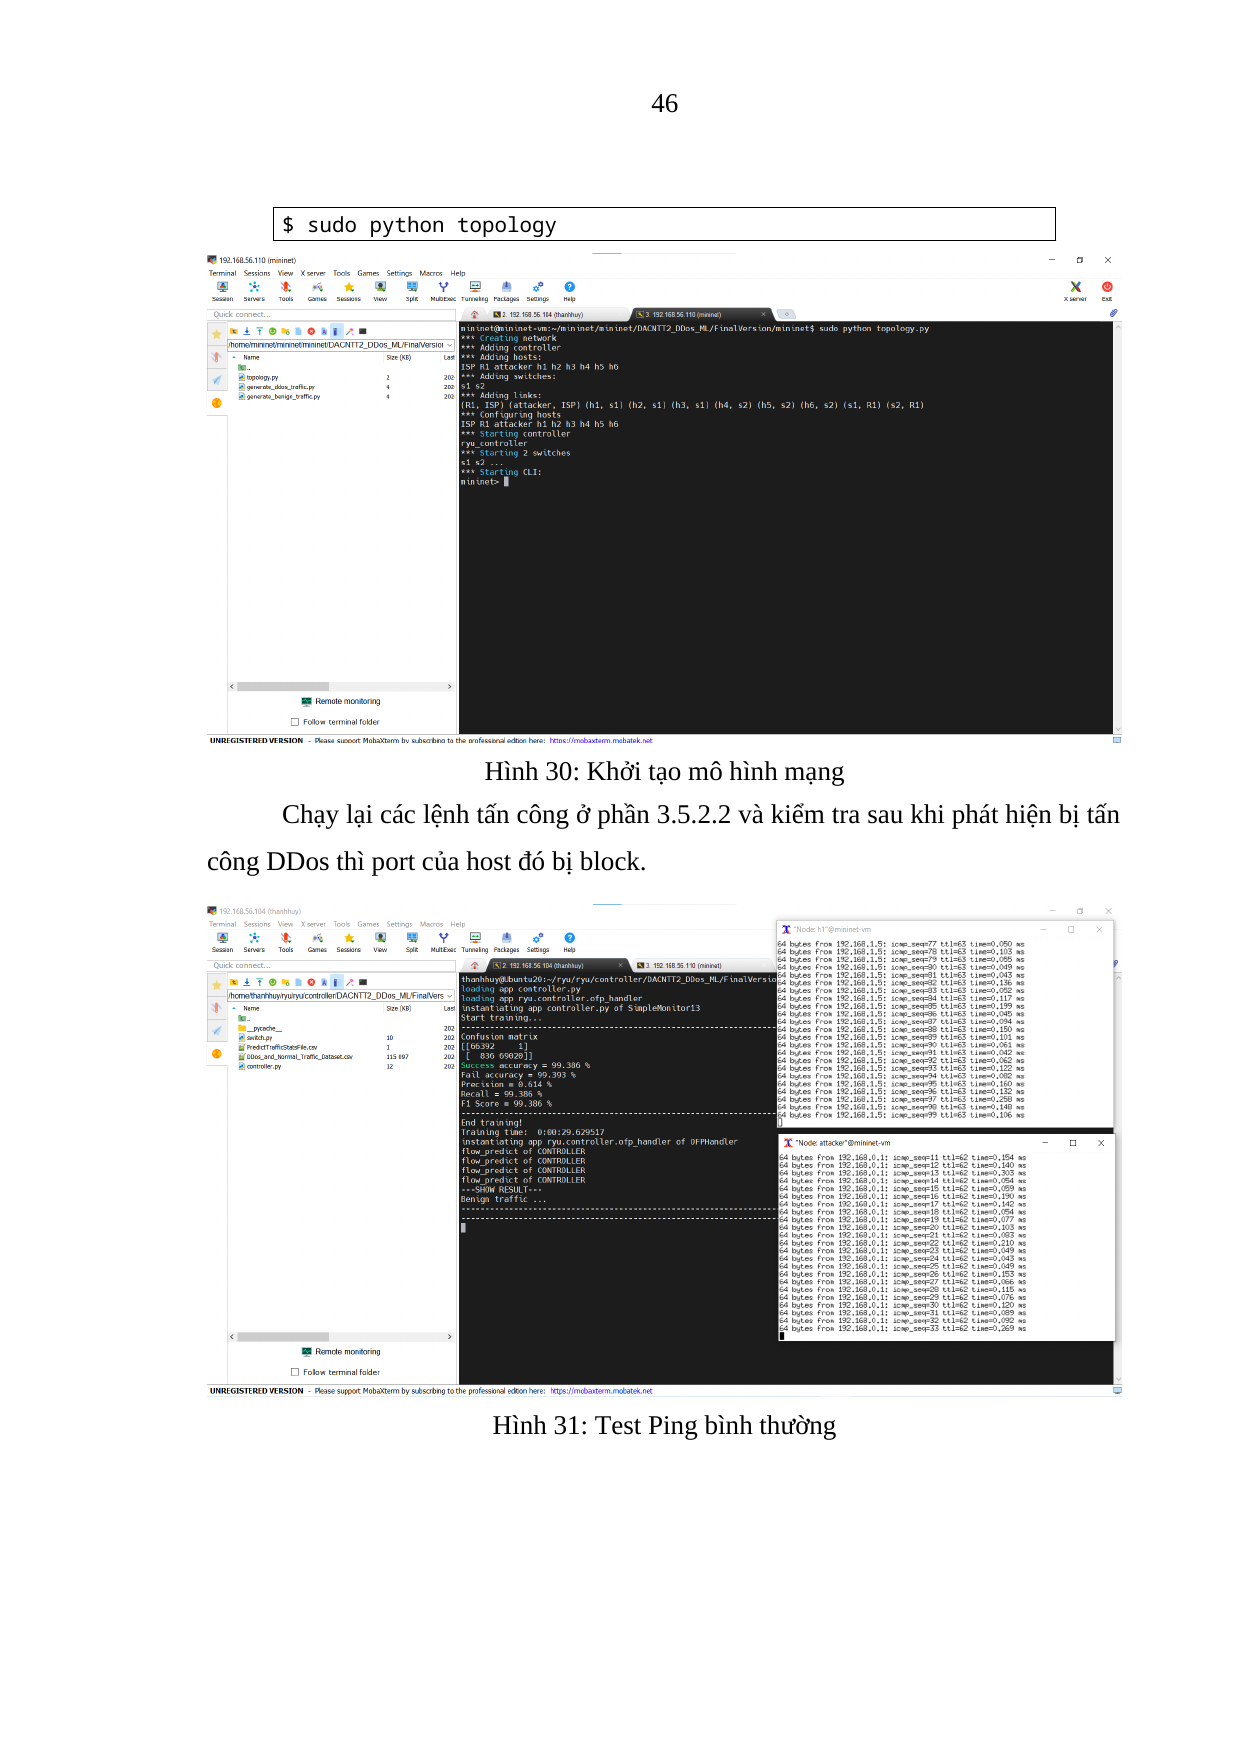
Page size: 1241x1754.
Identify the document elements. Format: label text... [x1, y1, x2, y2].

text Chạy lại các lệnh tấn công ở phần 3.5.2.2 và kiểm tra sau khi phát hiện bị tấn công DDos thì port của host đó bị block. [207, 798, 1122, 876]
picture [206, 253, 1123, 743]
text Hình 30: Khởi tạo mô hình mạng [207, 755, 1122, 786]
text Hình 31: Test Ping bình thường [207, 1409, 1122, 1440]
picture [206, 904, 1123, 1397]
text $ sudo python topology [274, 208, 1055, 240]
